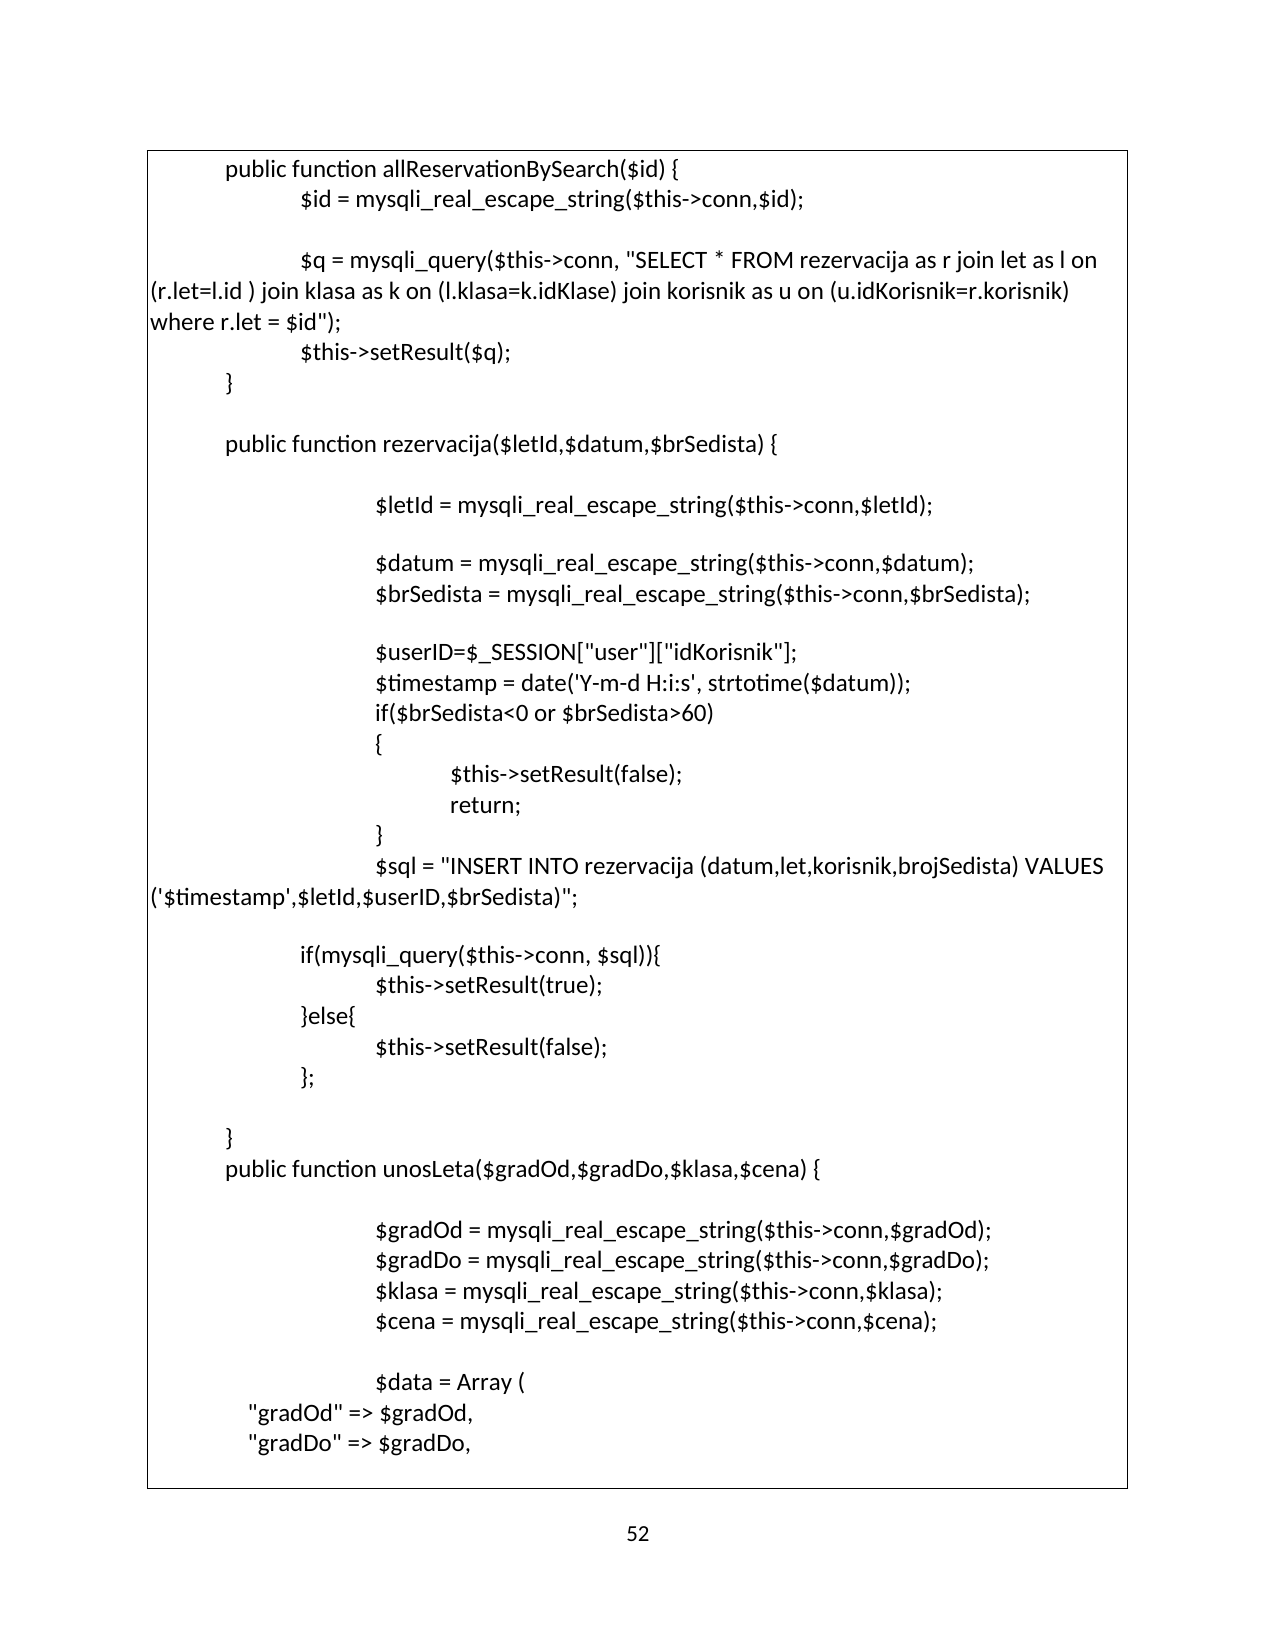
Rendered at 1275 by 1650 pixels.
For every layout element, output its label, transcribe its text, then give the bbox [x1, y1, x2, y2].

text public function unosLeta($gradOd,$gradDo,$klasa,$cena) { [150, 1153, 1125, 1183]
text $userID=$_SESSION["user"]["idKorisnik"]; [150, 636, 1125, 667]
text return; [150, 789, 1125, 819]
text $gradDo = mysqli_real_escape_string($this->conn,$gradDo); [150, 1244, 1125, 1275]
text { [150, 728, 1125, 758]
text }else{ [150, 1000, 1125, 1031]
text "gradDo" => $gradDo, [150, 1427, 1125, 1458]
text $this->setResult(false); [150, 758, 1125, 789]
text $id = mysqli_real_escape_string($this->conn,$id); [150, 184, 1125, 214]
text "gradOd" => $gradOd, [150, 1397, 1125, 1427]
text $gradOd = mysqli_real_escape_string($this->conn,$gradOd); [150, 1214, 1125, 1244]
text $klasa = mysqli_real_escape_string($this->conn,$klasa); [150, 1275, 1125, 1305]
text $this->setResult(false); [150, 1031, 1125, 1061]
text $this->setResult($q); [150, 336, 1125, 367]
text public function allReservationBySearch($id) { [148, 151, 1127, 184]
text if($brSedista<0 or $brSedista>60) [150, 697, 1125, 728]
text public function rezervacija($letId,$datum,$brSedista) { [150, 428, 1125, 458]
text } [150, 819, 1125, 850]
text $letId = mysqli_real_escape_string($this->conn,$letId); [150, 489, 1125, 519]
text $datum = mysqli_real_escape_string($this->conn,$datum); [150, 547, 1125, 578]
text }; [150, 1061, 1125, 1092]
text } [150, 1122, 1125, 1153]
text $brSedista = mysqli_real_escape_string($this->conn,$brSedista); [150, 578, 1125, 608]
text $q = mysqli_query($this->conn, "SELECT * FROM rezervacija as r join let as l on (r.let=l.id ) join klasa as k on (l.klasa=k.idKlase) join korisnik as u on (u.idKorisnik=r.korisnik) where r.let = $id"); [150, 245, 1125, 336]
text $cena = mysqli_real_escape_string($this->conn,$cena); [150, 1305, 1125, 1336]
text $data = Array ( [150, 1366, 1125, 1397]
text $sql = "INSERT INTO rezervacija (datum,let,korisnik,brojSedista) VALUES ('$timestamp',$letId,$userID,$brSedista)"; [150, 850, 1125, 911]
text if(mysqli_query($this->conn, $sql)){ [150, 939, 1125, 970]
text $this->setResult(true); [150, 970, 1125, 1000]
text } [150, 367, 1125, 397]
text $timestamp = date('Y-m-d H:i:s', strtotime($datum)); [150, 667, 1125, 697]
